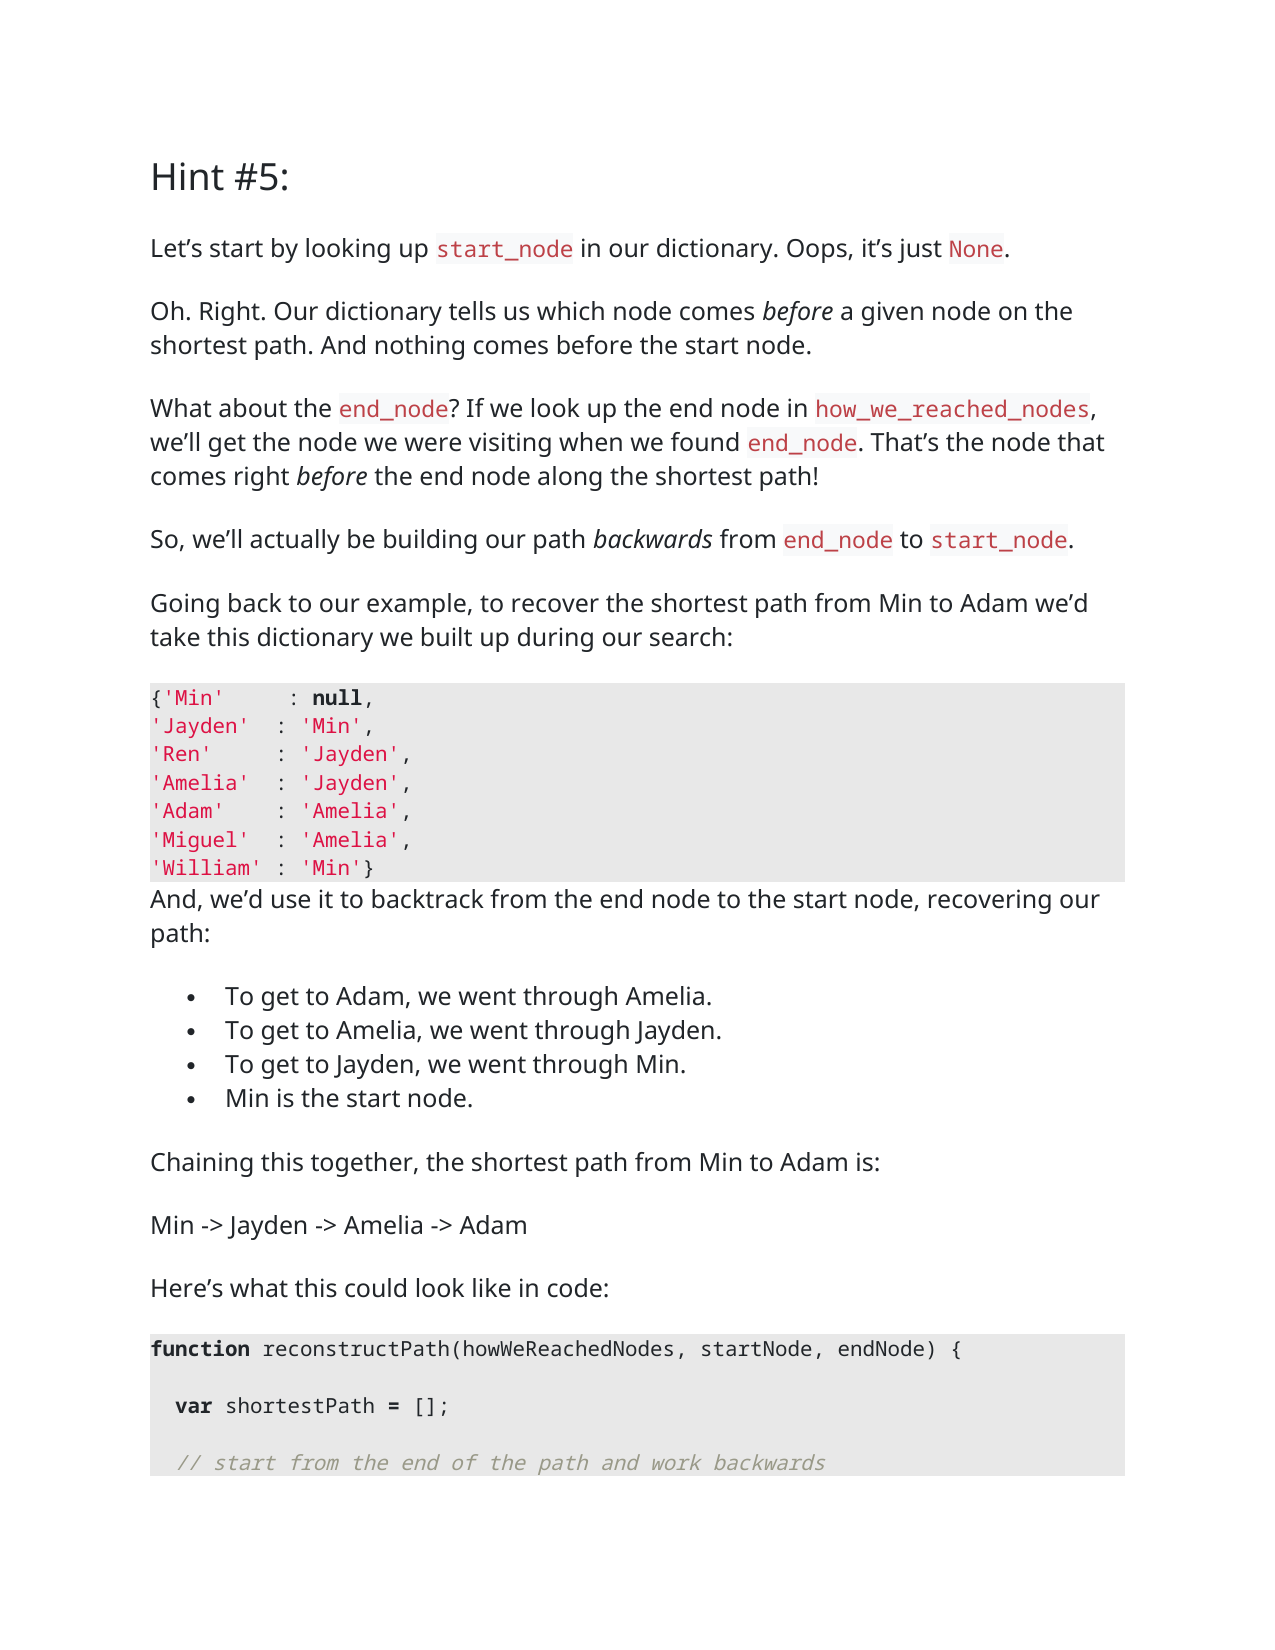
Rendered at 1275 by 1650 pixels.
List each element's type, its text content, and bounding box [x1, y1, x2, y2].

list To get to Amelia, we went through Jayden. [187, 1013, 1125, 1047]
text Oh. Right. Our dictionary tells us which node comes before a given node on the shortest path. And nothing comes before the start node. [150, 293, 1125, 362]
list Min is the start node. [187, 1081, 1125, 1115]
text function reconstructPath(howWeReachedNodes, startNode, endNode) { [150, 1334, 1125, 1362]
text 'Ren' : 'Jayden', [150, 739, 1125, 768]
text // start from the end of the path and work backwards [150, 1448, 1125, 1476]
text 'Miguel' : 'Amelia', [150, 825, 1125, 853]
text var shortestPath = []; [150, 1391, 1125, 1419]
text Chaining this together, the shortest path from Min to Adam is: [150, 1144, 1125, 1178]
text 'Amelia' : 'Jayden', [150, 768, 1125, 796]
text Min -> Jayden -> Amelia -> Adam [150, 1208, 1125, 1242]
list To get to Jayden, we went through Min. [187, 1047, 1125, 1081]
text 'William' : 'Min'} [150, 853, 1125, 882]
text What about the end_node? If we look up the end node in how_we_reached_nodes, we’ll get the node we were visiting when we found end_node. That’s the node that comes right before the end node along the shortest path! [150, 391, 1125, 493]
text Hint #5: [150, 150, 1125, 201]
text So, we’ll actually be building our path backwards from end_node to start_node. [150, 522, 1125, 556]
text 'Jayden' : 'Min', [150, 711, 1125, 739]
text Going back to our example, to recover the shortest path from Min to Adam we’d take this dictionary we built up during our search: [150, 585, 1125, 653]
text Let’s start by looking up start_node in our dictionary. Oops, it’s just None. [150, 230, 1125, 264]
list To get to Adam, we went through Amelia. [187, 979, 1125, 1013]
text Here’s what this could look like in code: [150, 1271, 1125, 1305]
text {'Min' : null, [150, 683, 1125, 711]
text 'Adam' : 'Amelia', [150, 796, 1125, 825]
text And, we’d use it to backtrack from the end node to the start node, recovering our path: [150, 882, 1125, 950]
